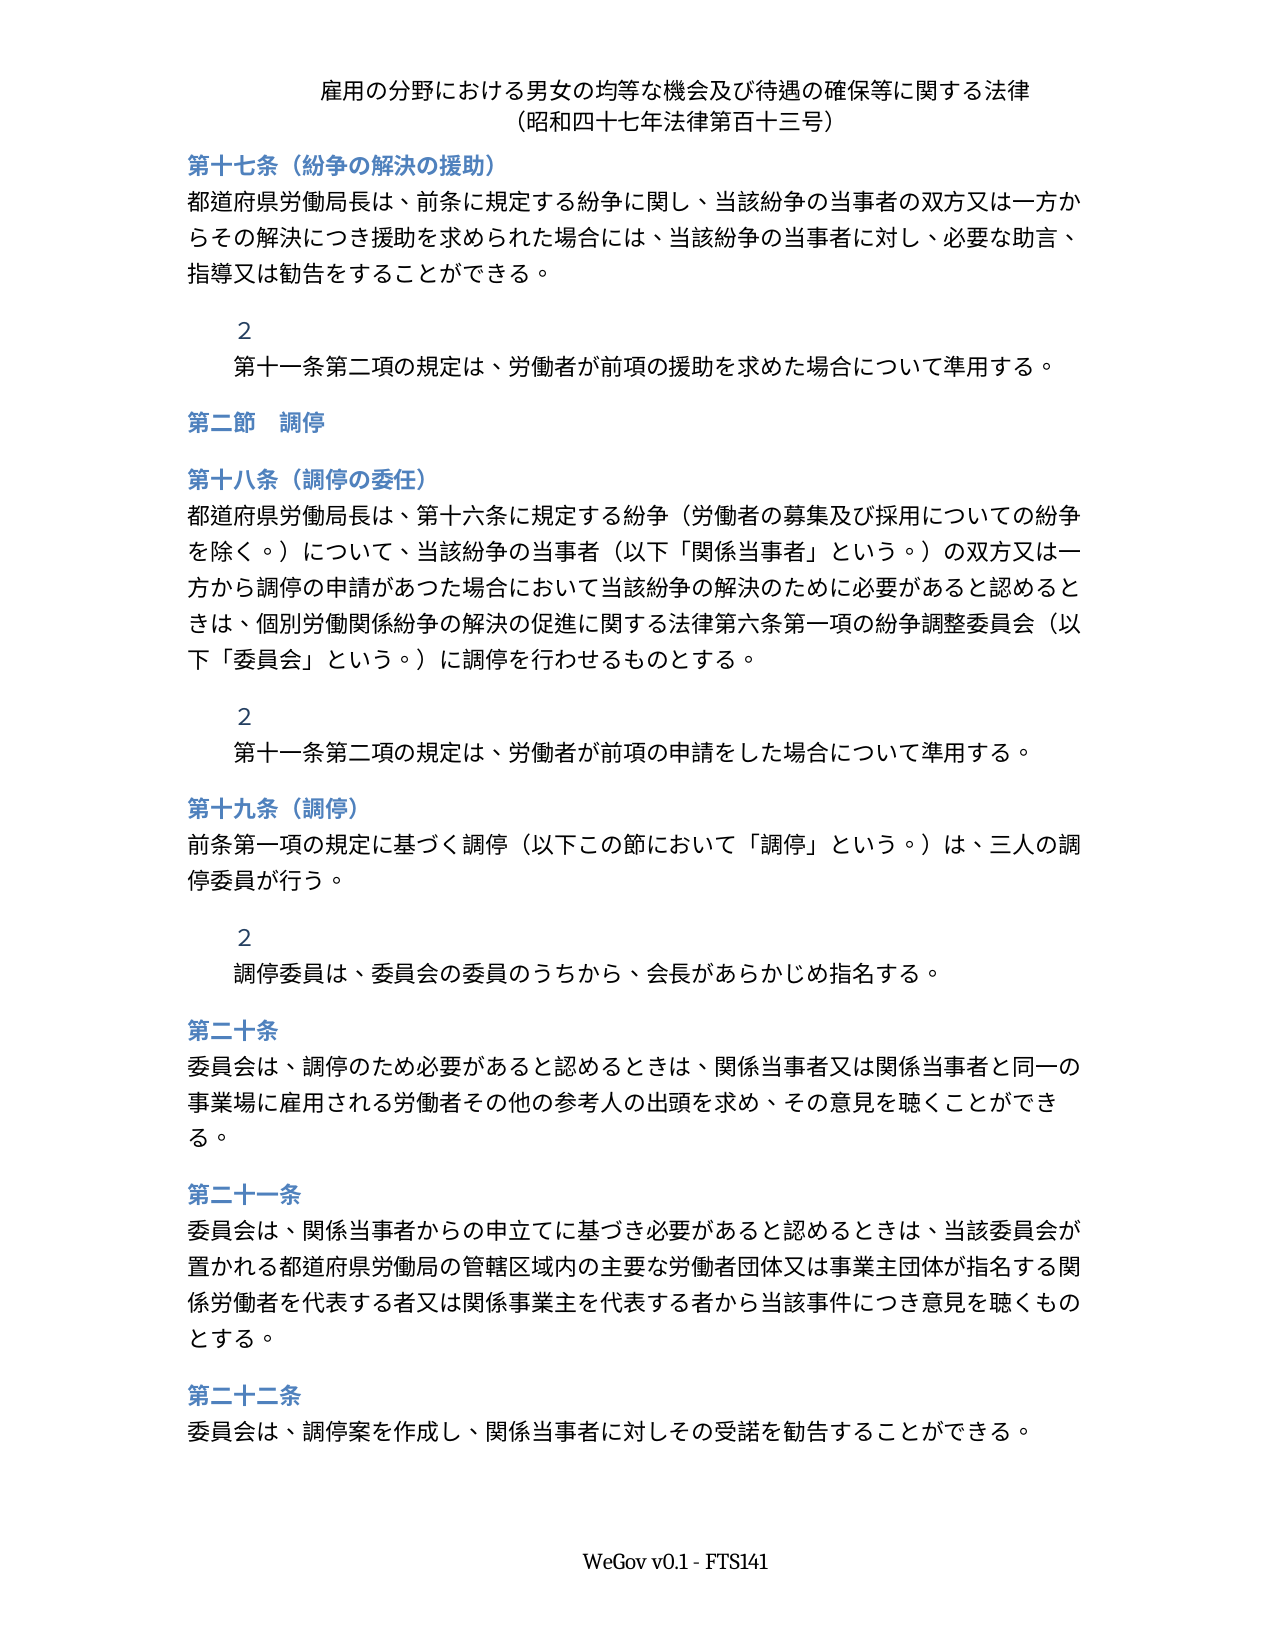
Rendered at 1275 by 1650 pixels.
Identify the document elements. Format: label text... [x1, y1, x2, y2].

subtitle 第十八条（調停の委任） [187, 464, 1087, 495]
text 委員会は、関係当事者からの申立てに基づき必要があると認めるときは、当該委員会が置かれる都道府県労働局の管轄区域内の主要な労働者団体又は事業主団体が指名する関係労働者を代表する者又は関係事業主を代表する者から当該事件につき意見を聴くものとする。 [187, 1215, 1087, 1354]
text 都道府県労働局長は、前条に規定する紛争に関し、当該紛争の当事者の双方又は一方からその解決につき援助を求められた場合には、当該紛争の当事者に対し、必要な助言、指導又は勧告をすることができる。 [187, 186, 1087, 289]
subtitle 第十九条（調停） [187, 793, 1087, 824]
subtitle 第二十条 [187, 1014, 1087, 1046]
text 委員会は、調停案を作成し、関係当事者に対しその受諾を勧告することができる。 [187, 1416, 1087, 1447]
subtitle 第二十一条 [187, 1179, 1087, 1210]
subtitle ２ [233, 701, 1087, 732]
text 調停委員は、委員会の委員のうちから、会長があらかじめ指名する。 [233, 958, 1087, 989]
text 委員会は、調停のため必要があると認めるときは、関係当事者又は関係当事者と同一の事業場に雇用される労働者その他の参考人の出頭を求め、その意見を聴くことができる。 [187, 1051, 1087, 1154]
text 第十一条第二項の規定は、労働者が前項の申請をした場合について準用する。 [233, 736, 1087, 768]
text 第十一条第二項の規定は、労働者が前項の援助を求めた場合について準用する。 [233, 351, 1087, 382]
text 前条第一項の規定に基づく調停（以下この節において「調停」という。）は、三人の調停委員が行う。 [187, 829, 1087, 896]
text 都道府県労働局長は、第十六条に規定する紛争（労働者の募集及び採用についての紛争を除く。）について、当該紛争の当事者（以下「関係当事者」という。）の双方又は一方から調停の申請があつた場合において当該紛争の解決のために必要があると認めるときは、個別労働関係紛争の解決の促進に関する法律第六条第一項の紛争調整委員会（以下「委員会」という。）に調停を行わせるものとする。 [187, 500, 1087, 675]
subtitle 第十七条（紛争の解決の援助） [187, 150, 1087, 181]
subtitle 第二節 調停 [187, 407, 1087, 438]
subtitle 第二十二条 [187, 1380, 1087, 1411]
subtitle ２ [233, 922, 1087, 953]
subtitle ２ [233, 314, 1087, 346]
